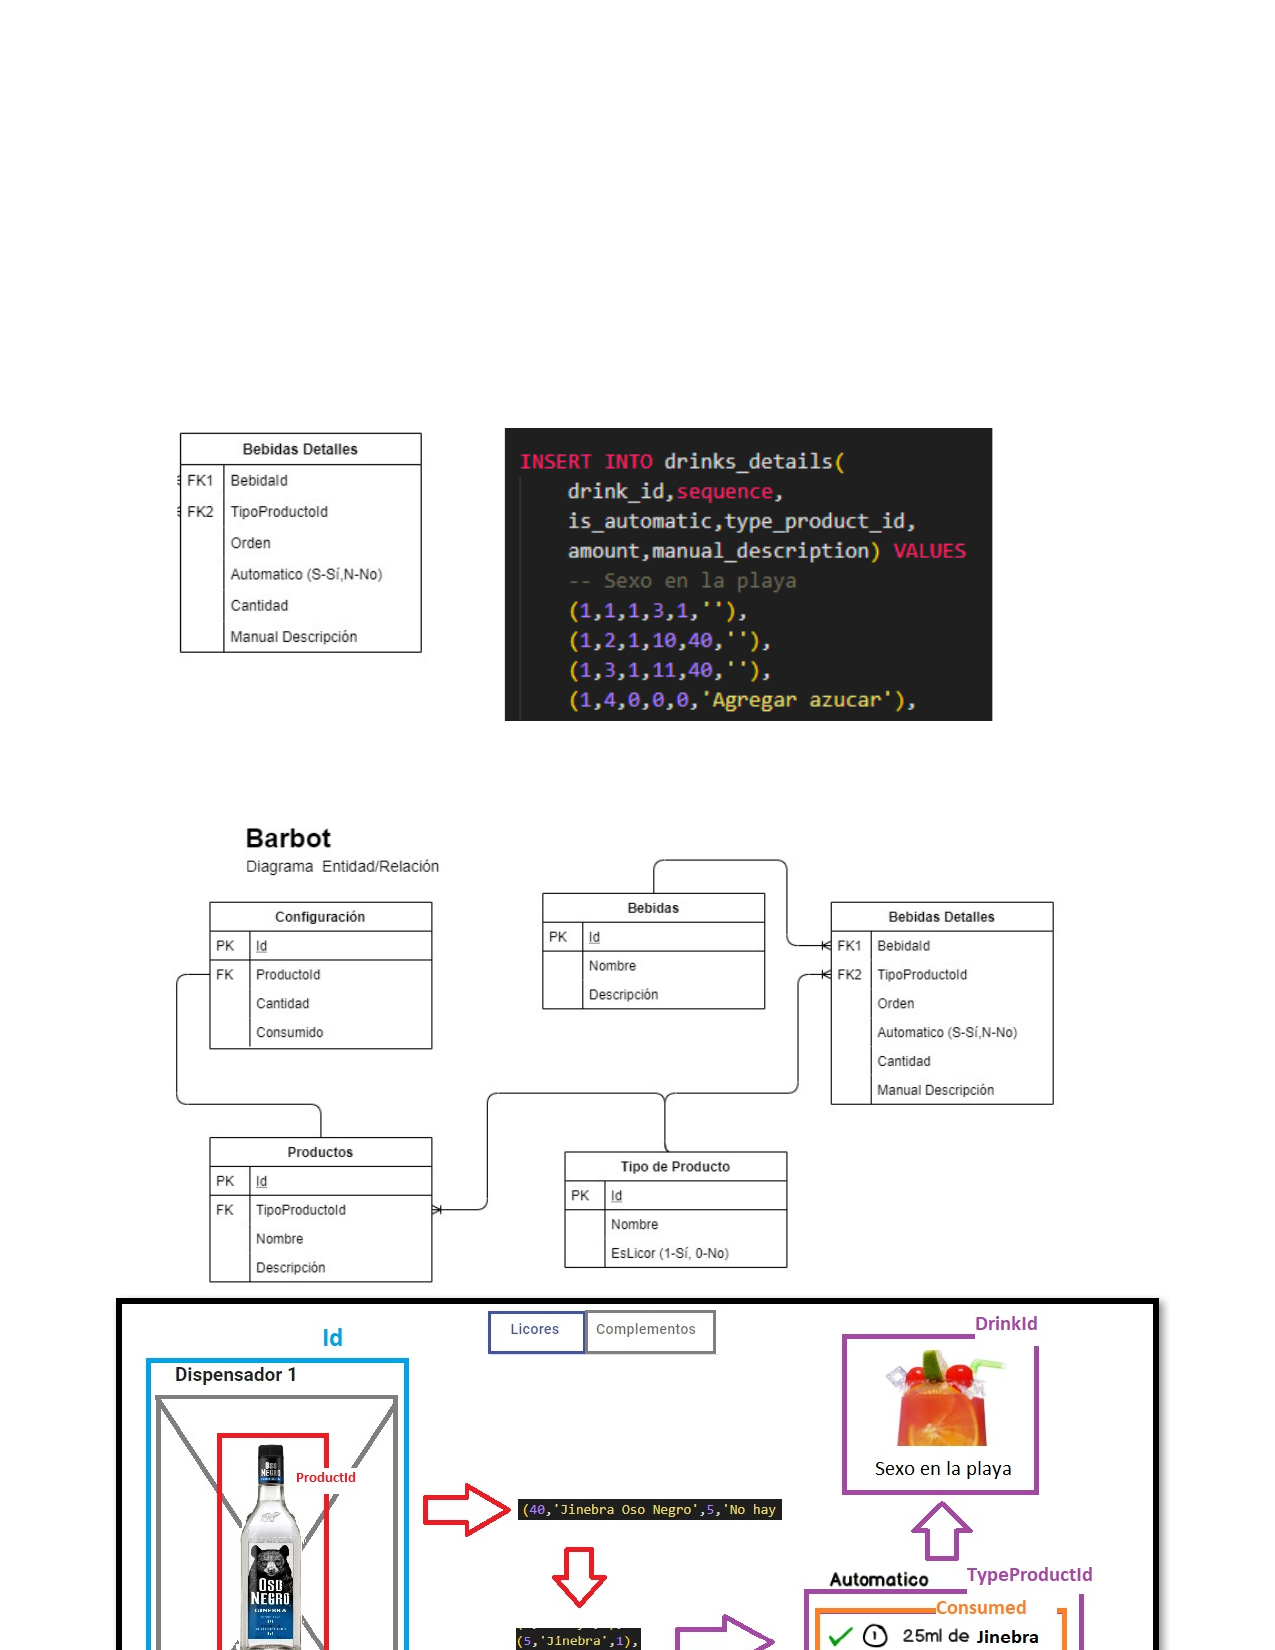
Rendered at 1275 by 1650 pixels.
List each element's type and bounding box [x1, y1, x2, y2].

picture [154, 793, 1076, 1298]
picture [177, 428, 437, 662]
picture [122, 1304, 1153, 1650]
picture [151, 1363, 404, 1650]
picture [504, 428, 993, 721]
